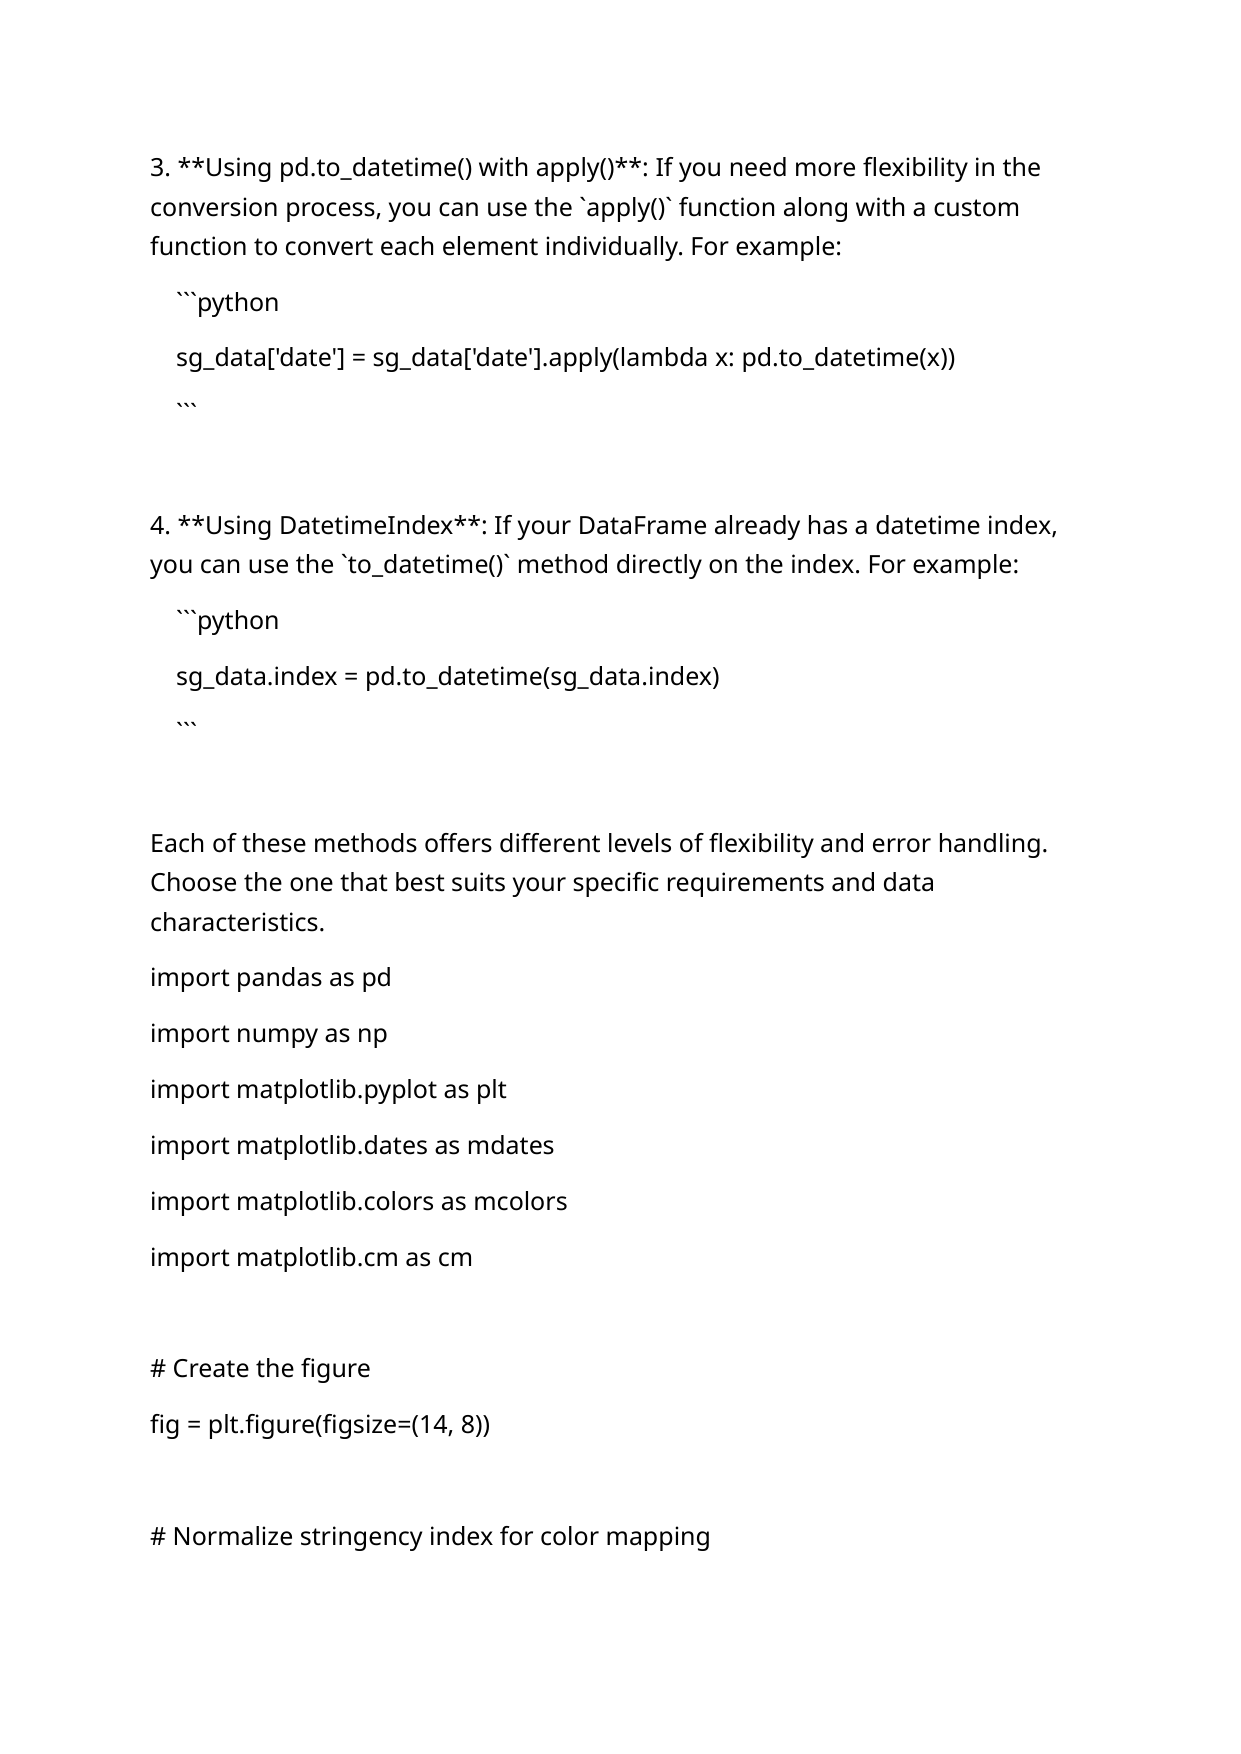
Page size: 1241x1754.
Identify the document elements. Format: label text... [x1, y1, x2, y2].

text 3. **Using pd.to_datetime() with apply()**: If you need more flexibility in the conversion process, you can use the `apply()` function along with a custom function to convert each element individually. For example: [150, 150, 1090, 262]
text # Normalize stringency index for color mapping [150, 1518, 1090, 1552]
text ```python [150, 284, 1090, 318]
text ```python [150, 602, 1090, 637]
text import pandas as pd [150, 960, 1090, 994]
text import matplotlib.cm as cm [150, 1239, 1090, 1273]
text import matplotlib.pyplot as plt [150, 1072, 1090, 1106]
text import matplotlib.dates as mdates [150, 1127, 1090, 1162]
text import matplotlib.colors as mcolors [150, 1183, 1090, 1217]
text import numpy as np [150, 1016, 1090, 1050]
text # Create the figure [150, 1351, 1090, 1385]
text Each of these methods offers different levels of flexibility and error handling. Choose the one that best suits your specific requirements and data characteristics. [150, 826, 1090, 938]
text ``` [150, 396, 1090, 430]
text ``` [150, 714, 1090, 748]
text sg_data['date'] = sg_data['date'].apply(lambda x: pd.to_datetime(x)) [150, 340, 1090, 374]
text 4. **Using DatetimeIndex**: If your DataFrame already has a datetime index, you can use the `to_datetime()` method directly on the index. For example: [150, 507, 1090, 581]
text fig = plt.figure(figsize=(14, 8)) [150, 1407, 1090, 1441]
text sg_data.index = pd.to_datetime(sg_data.index) [150, 658, 1090, 692]
